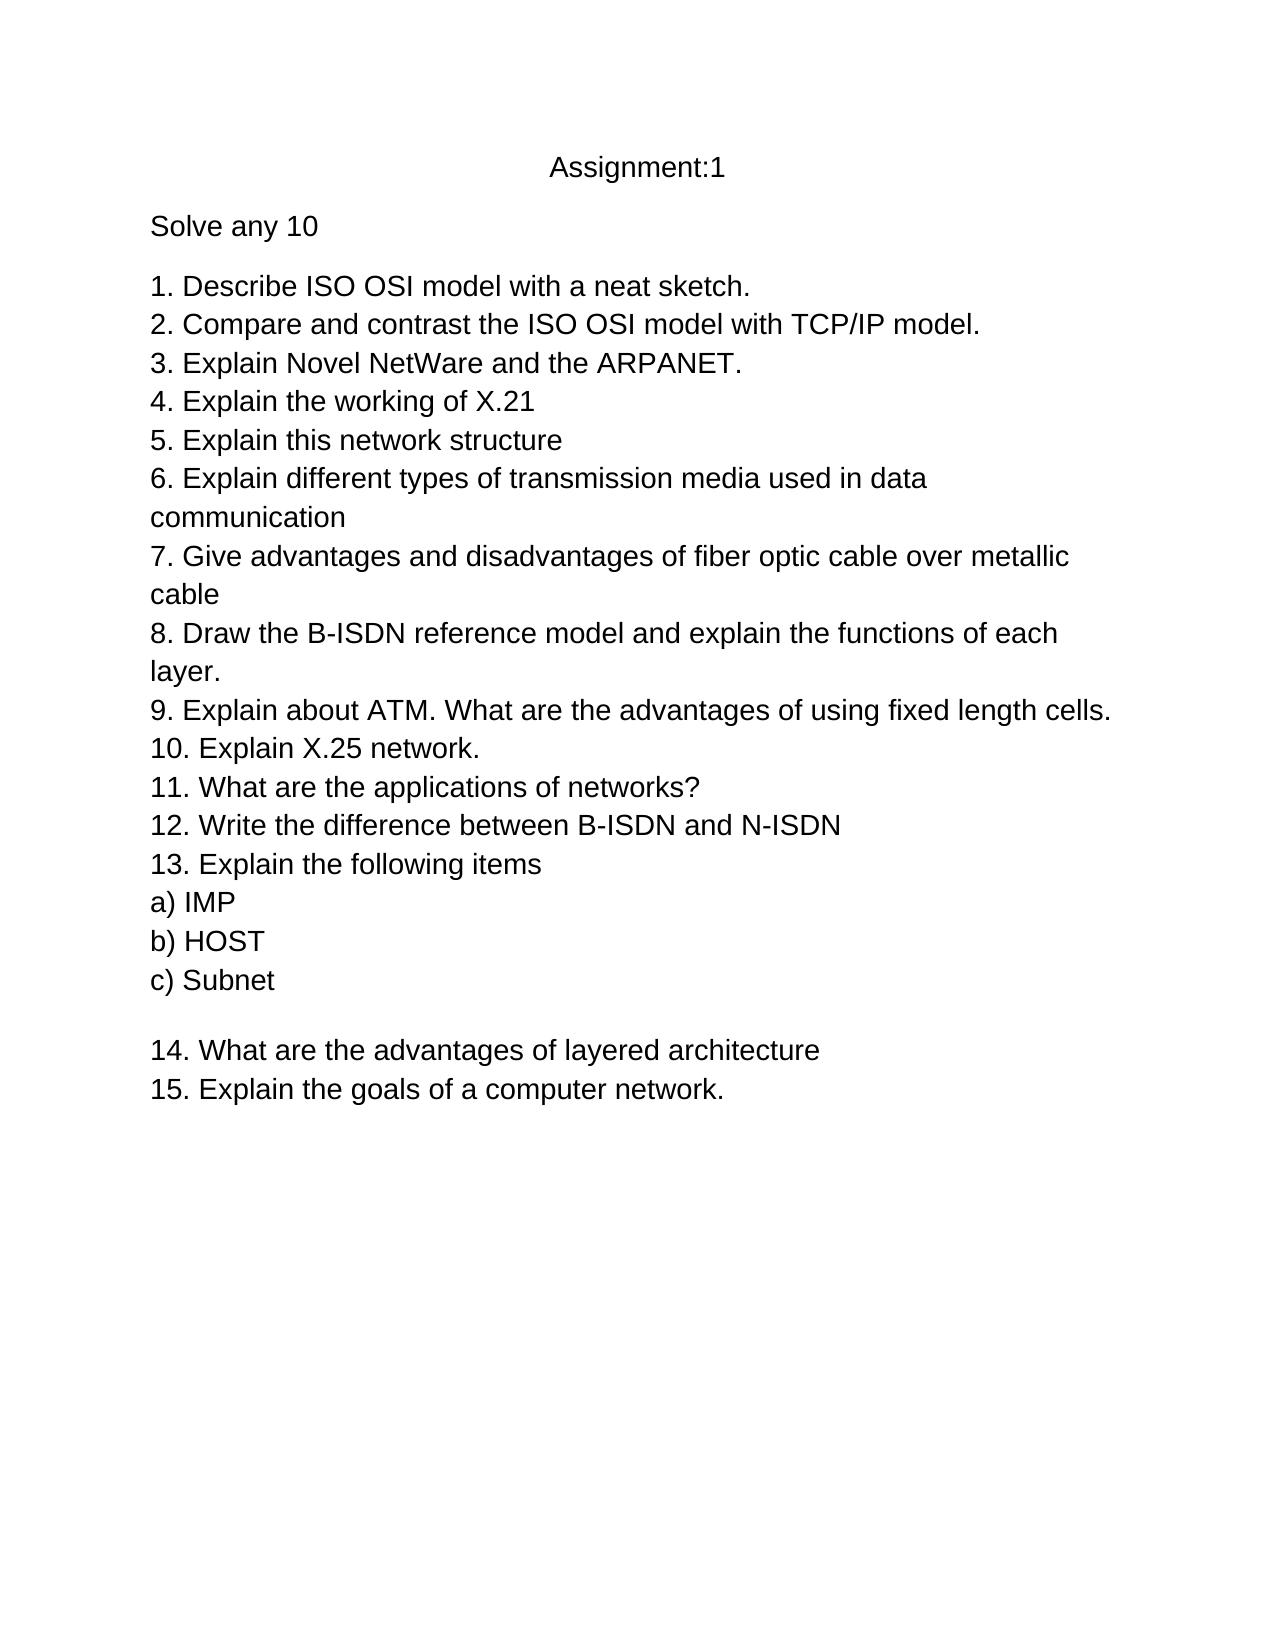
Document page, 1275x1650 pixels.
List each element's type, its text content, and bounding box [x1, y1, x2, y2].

text Solve any 10 [150, 209, 1125, 243]
text 1. Describe ISO OSI model with a neat sketch. 2. Compare and contrast the ISO OSI model with TCP/IP model. 3. Explain Novel NetWare and the ARPANET. 4. Explain the working of X.21 5. Explain this network structure 6. Explain different types of transmission media used in data communication 7. Give advantages and disadvantages of fiber optic cable over metallic cable 8. Draw the B-ISDN reference model and explain the functions of each layer. 9. Explain about ATM. What are the advantages of using fixed length cells. 10. Explain X.25 network. 11. What are the applications of networks? 12. Write the difference between B-ISDN and N-ISDN 13. Explain the following items a) IMP b) HOST c) Subnet 14. What are the advantages of layered architecture 15. Explain the goals of a computer network. [150, 269, 1125, 1105]
text Assignment:1 [150, 150, 1125, 183]
